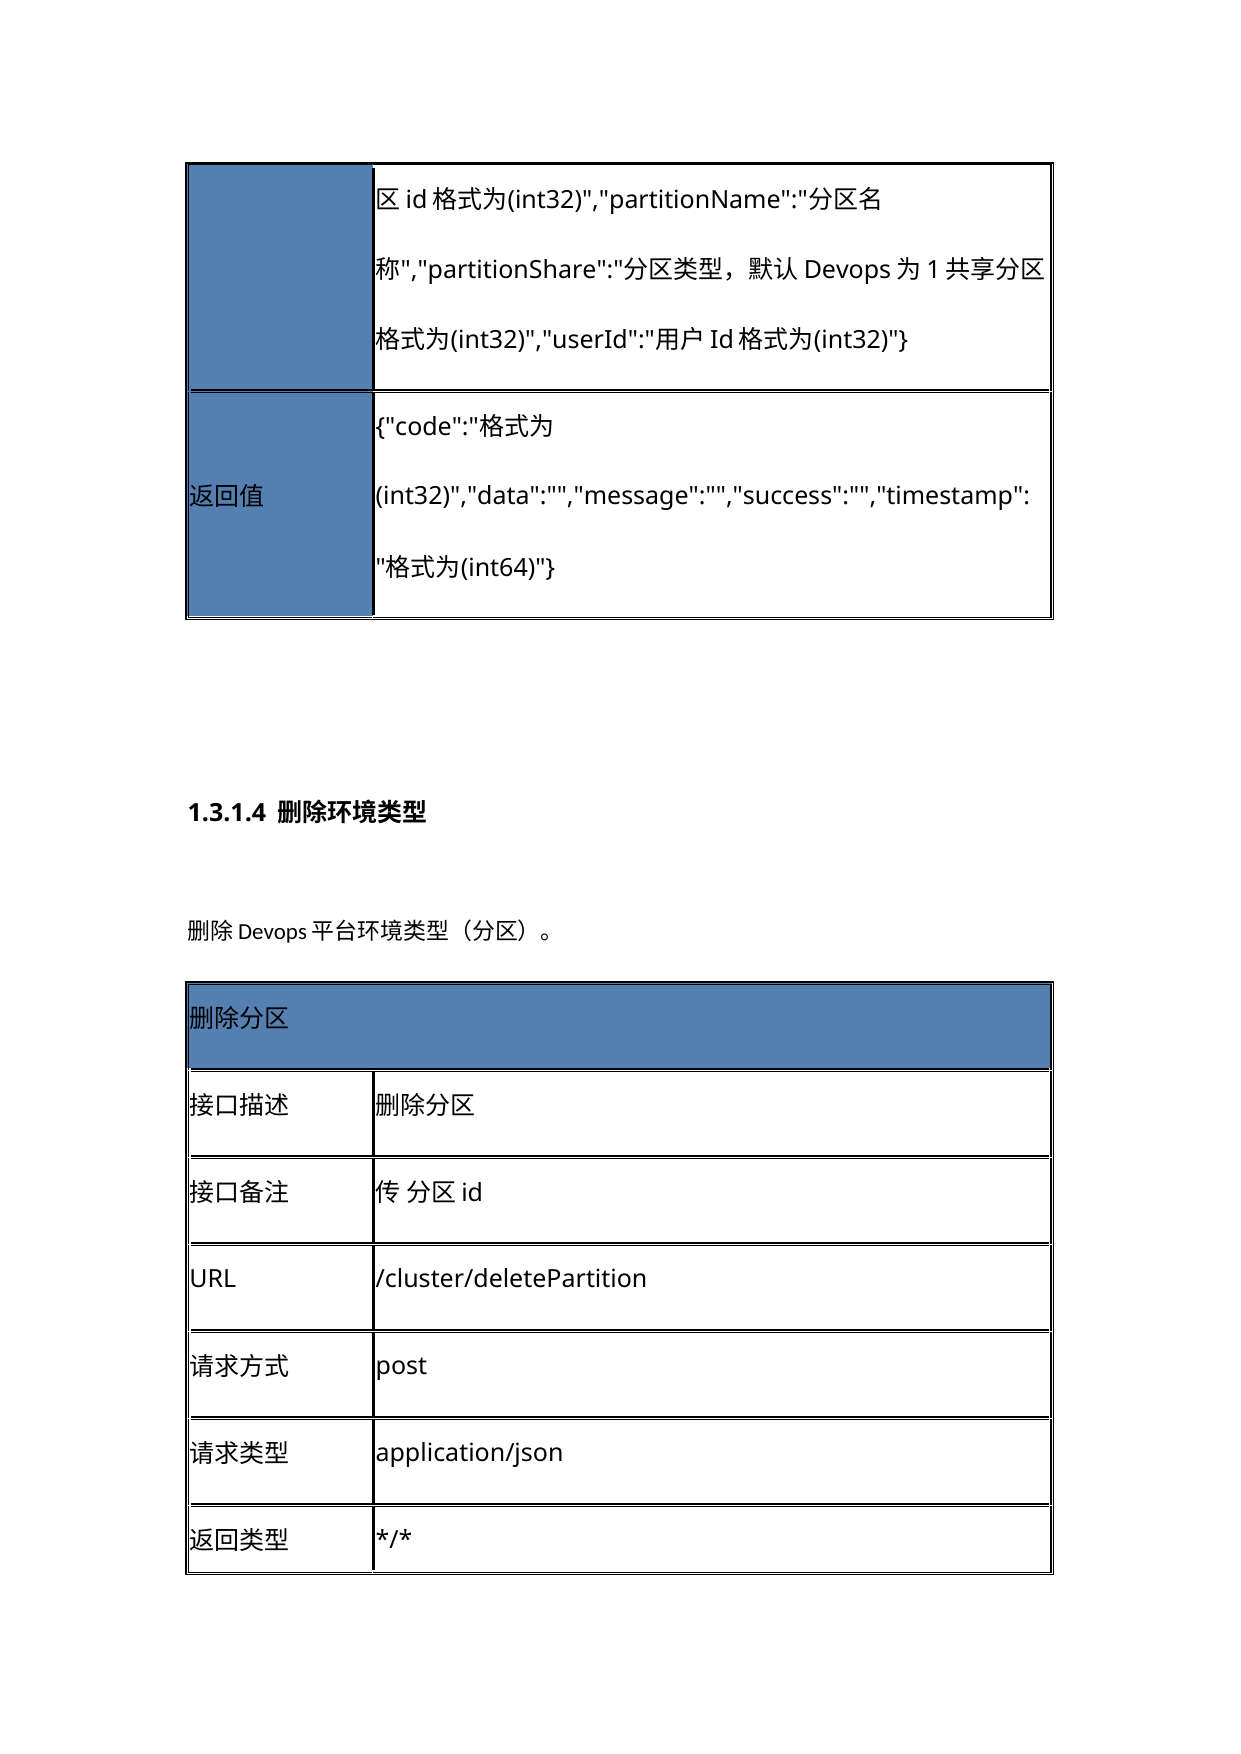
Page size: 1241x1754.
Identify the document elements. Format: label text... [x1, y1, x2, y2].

table_cell URL [189, 1242, 372, 1329]
table_header 删除分区 [189, 985, 1050, 1068]
table_cell 请求方式 [189, 1329, 372, 1416]
table_cell 请求参数 [189, 164, 373, 389]
subtitle 删除环境类型 [187, 778, 1053, 843]
table_cell */* [373, 1503, 1051, 1571]
table_cell post [375, 1329, 1051, 1416]
table_cell 传 分区id [375, 1155, 1051, 1242]
table_cell 返回值 [189, 389, 373, 616]
text 删除Devops平台环境类型（分区）。 [187, 897, 1053, 962]
table_cell 接口备注 [189, 1155, 372, 1242]
table_cell 请求类型 [189, 1416, 372, 1503]
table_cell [373, 165, 1050, 389]
table_cell 删除分区 [375, 1068, 1051, 1155]
table_cell {"code":"格式为(int32)","data":"","message":"","success":"","timestamp":"格式为(int64)"} [373, 389, 1051, 616]
table_cell 接口描述 [189, 1068, 372, 1155]
table_cell 返回类型 [189, 1503, 373, 1571]
table_cell /cluster/deletePartition [375, 1242, 1051, 1329]
table_cell application/json [375, 1416, 1051, 1503]
